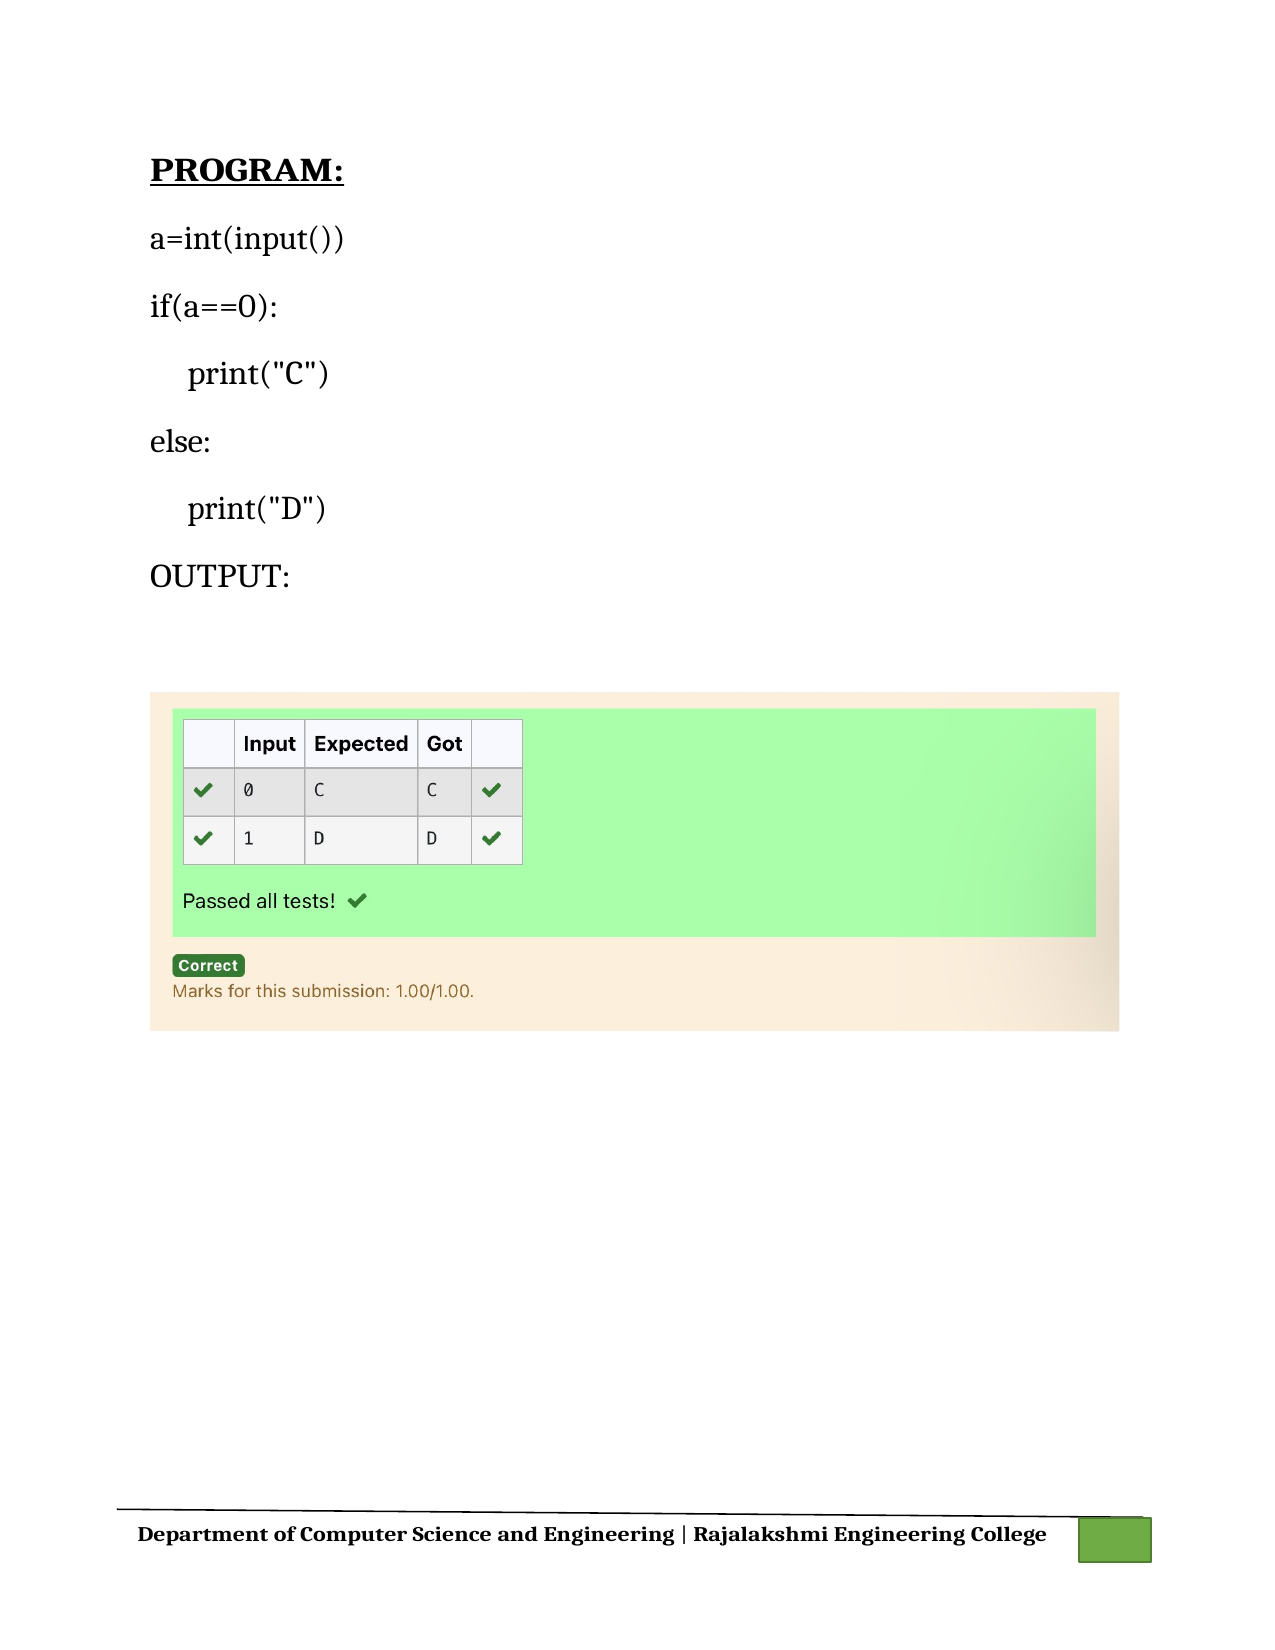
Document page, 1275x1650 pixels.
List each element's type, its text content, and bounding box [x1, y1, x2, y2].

text print("D") OUTPUT: [150, 490, 378, 596]
text a=int(input()) if(a==0): [150, 220, 378, 326]
picture [150, 692, 1120, 1032]
subtitle PROGRAM: [150, 151, 1137, 190]
text print("C") else: [150, 355, 378, 461]
